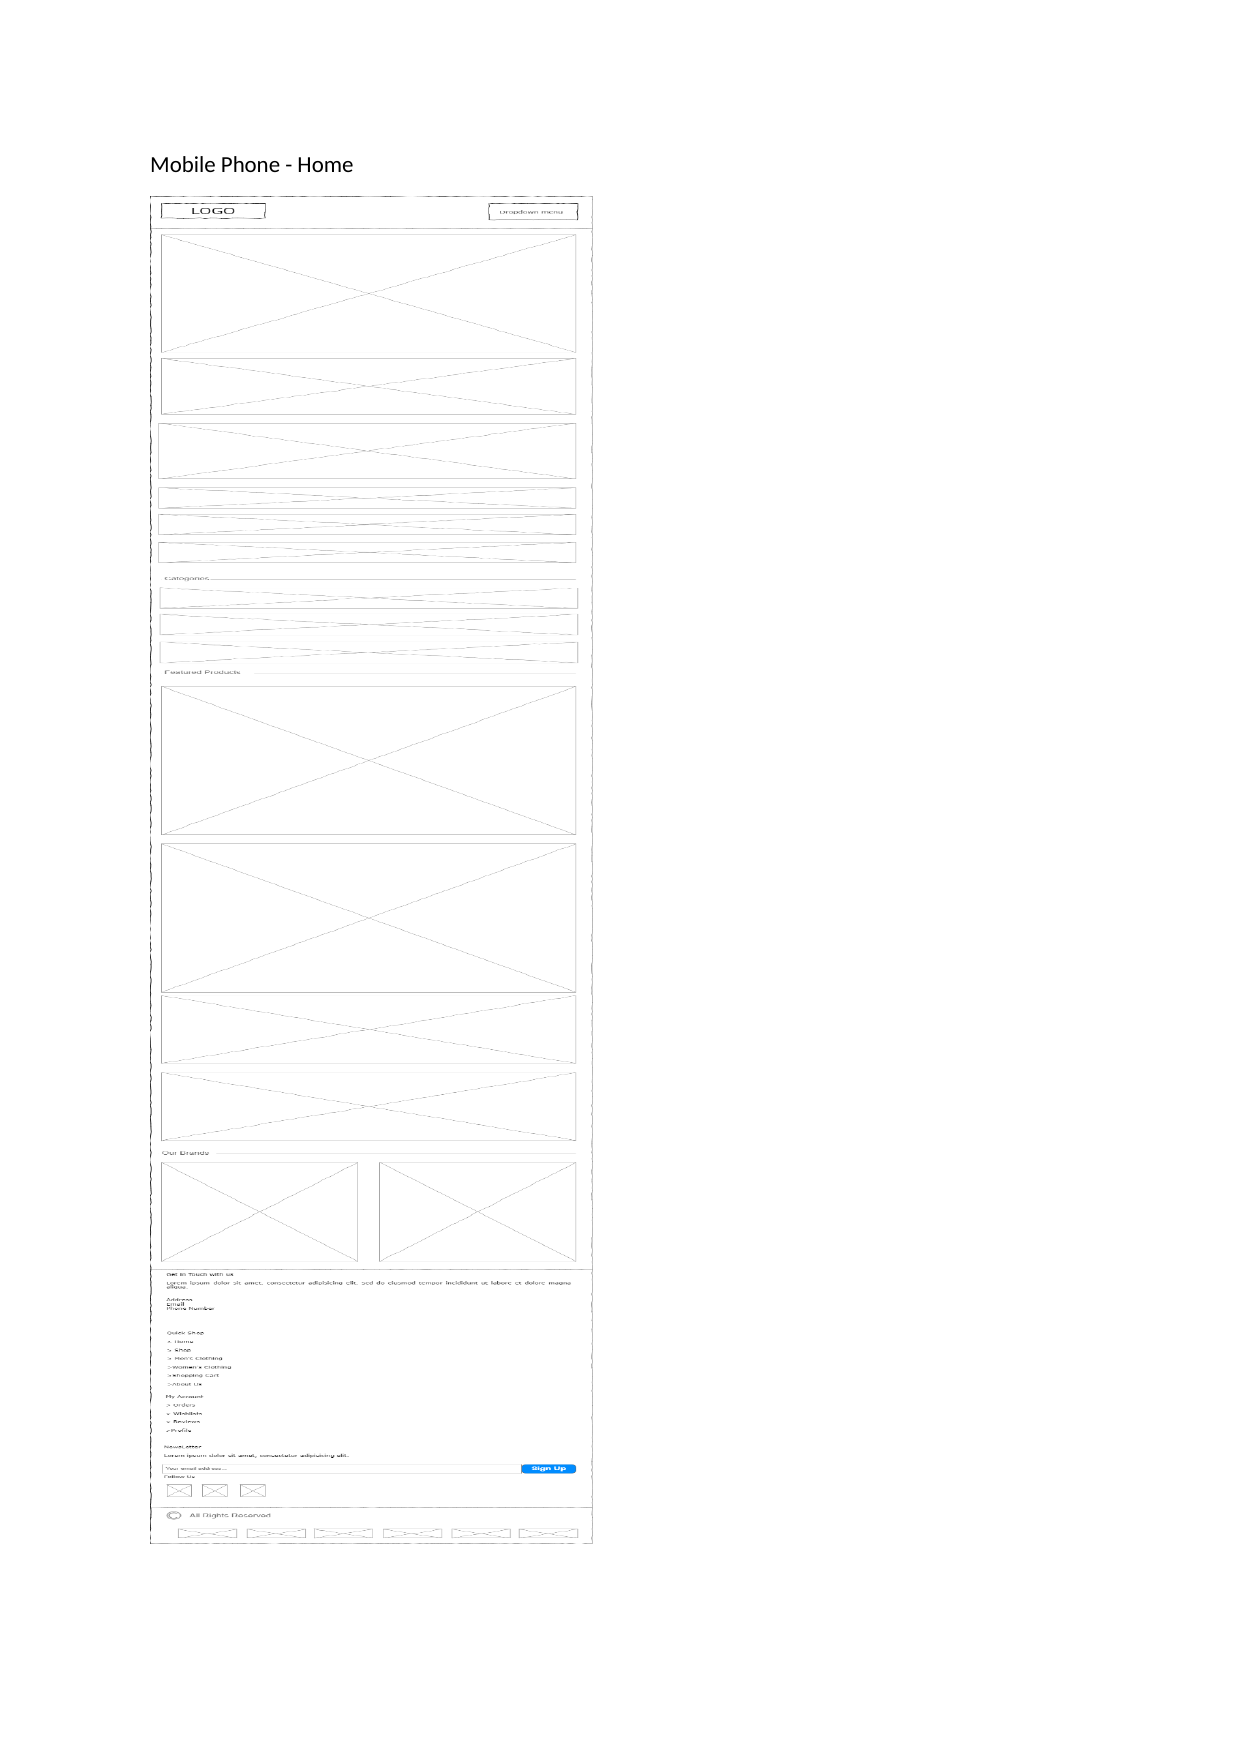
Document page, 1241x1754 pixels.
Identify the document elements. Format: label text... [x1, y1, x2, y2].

text Mobile Phone - Home [150, 150, 1090, 178]
picture [150, 196, 593, 1544]
